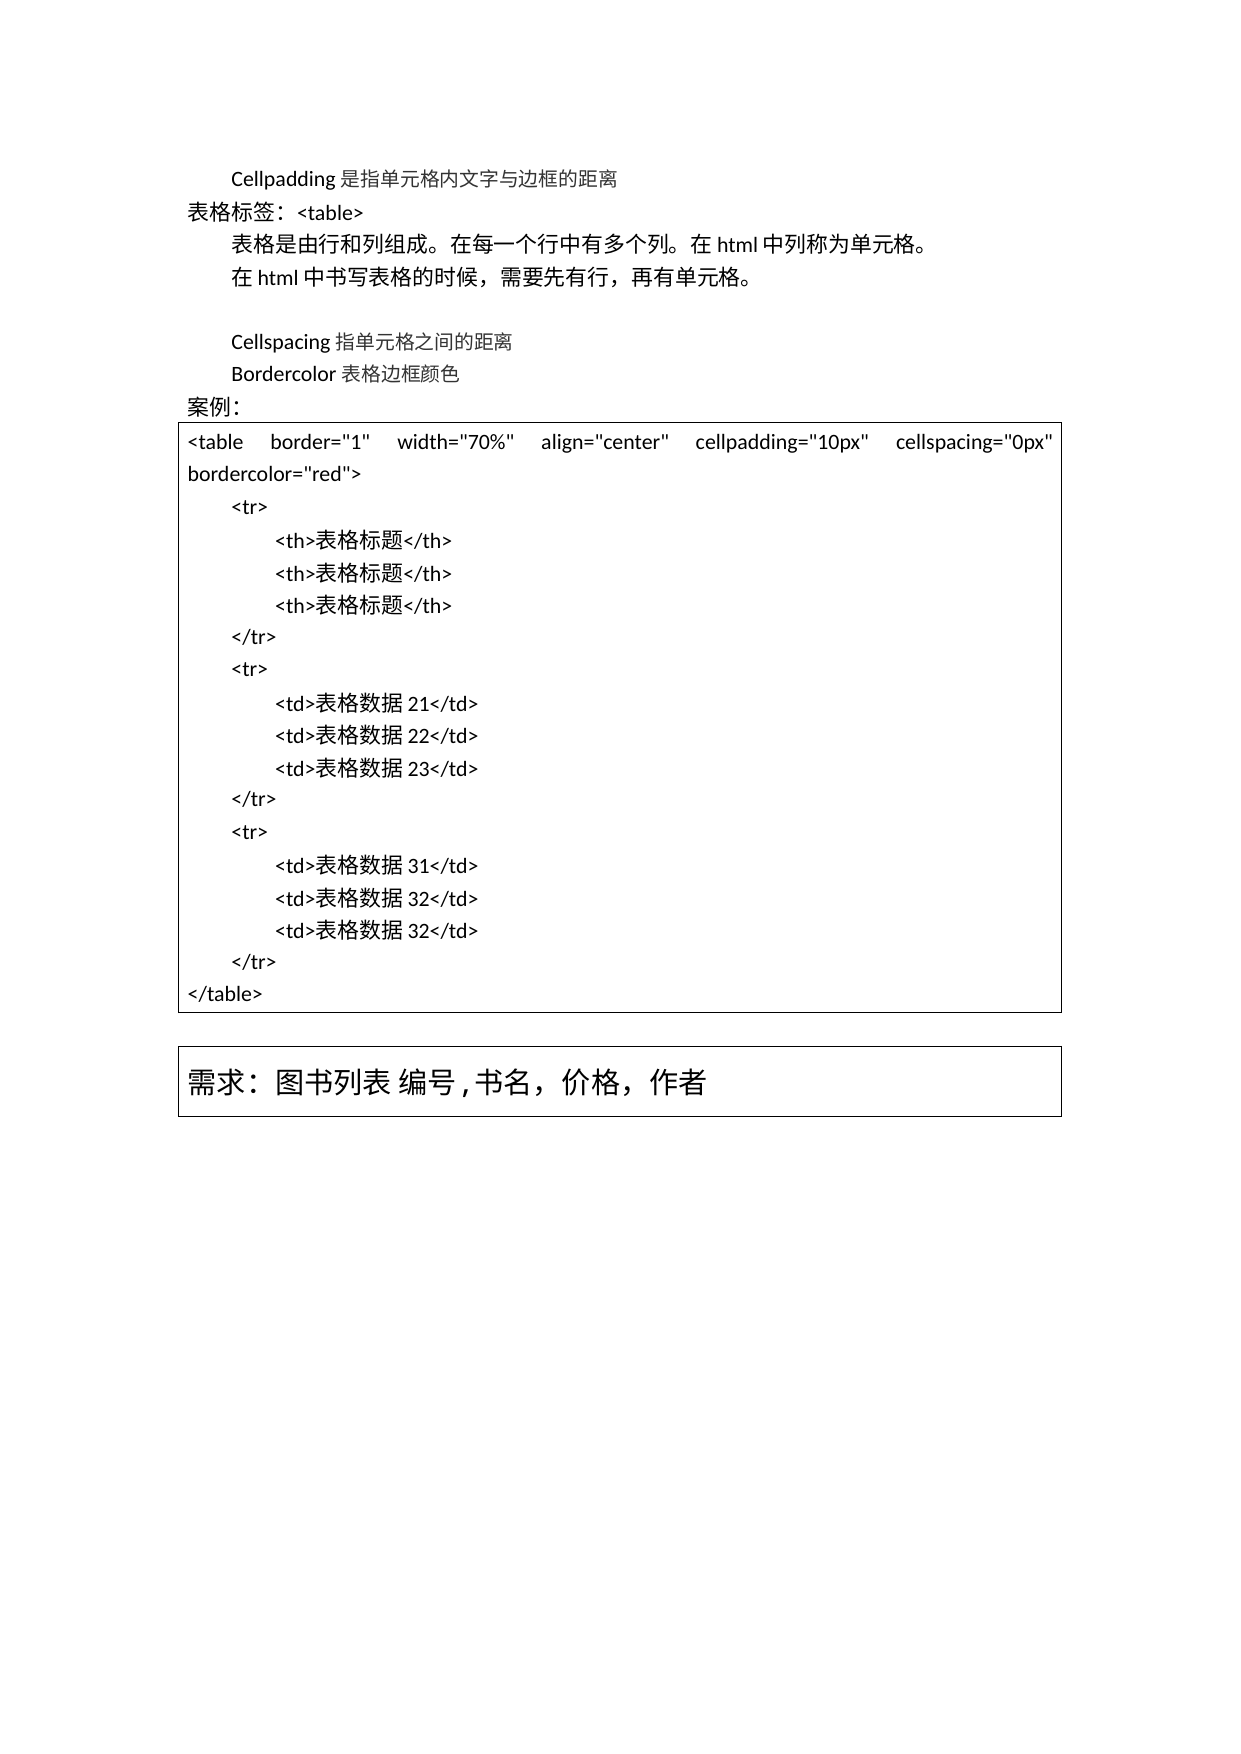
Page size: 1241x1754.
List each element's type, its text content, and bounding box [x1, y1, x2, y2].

text Bordercolor 表格边框颜色 [187, 357, 1053, 389]
text 需求：图书列表 编号,书名，价格，作者 [179, 1047, 1061, 1116]
text </table> [179, 974, 1061, 1012]
text 表格是由行和列组成。在每一个行中有多个列。在html中列称为单元格。 [187, 227, 1053, 259]
text 表格标签：<table> [187, 194, 1053, 227]
text <td>表格数据31</td> [187, 848, 1053, 880]
text <tr> [187, 815, 1053, 848]
text 案例： [187, 389, 1053, 422]
text <td>表格数据22</td> [187, 718, 1053, 750]
text <tr> [187, 653, 1053, 685]
text <td>表格数据32</td> [187, 913, 1053, 945]
text <td>表格数据23</td> [187, 750, 1053, 783]
text <th>表格标题</th> [187, 523, 1053, 555]
text <tr> [187, 490, 1053, 523]
text </tr> [187, 945, 1053, 974]
text 在html中书写表格的时候，需要先有行，再有单元格。 [187, 259, 1053, 292]
text </tr> [187, 783, 1053, 815]
text <table border="1" width="70%" align="center" cellpadding="10px" cellspacing="0px" bordercolor="red"> [179, 423, 1061, 490]
text <td>表格数据21</td> [187, 685, 1053, 718]
text <th>表格标题</th> [187, 555, 1053, 588]
text <td>表格数据32</td> [187, 880, 1053, 913]
text <th>表格标题</th> [187, 588, 1053, 620]
text Cellspacing 指单元格之间的距离 [187, 324, 1053, 357]
text </tr> [187, 620, 1053, 653]
text Cellpadding 是指单元格内文字与边框的距离 [187, 162, 1053, 194]
